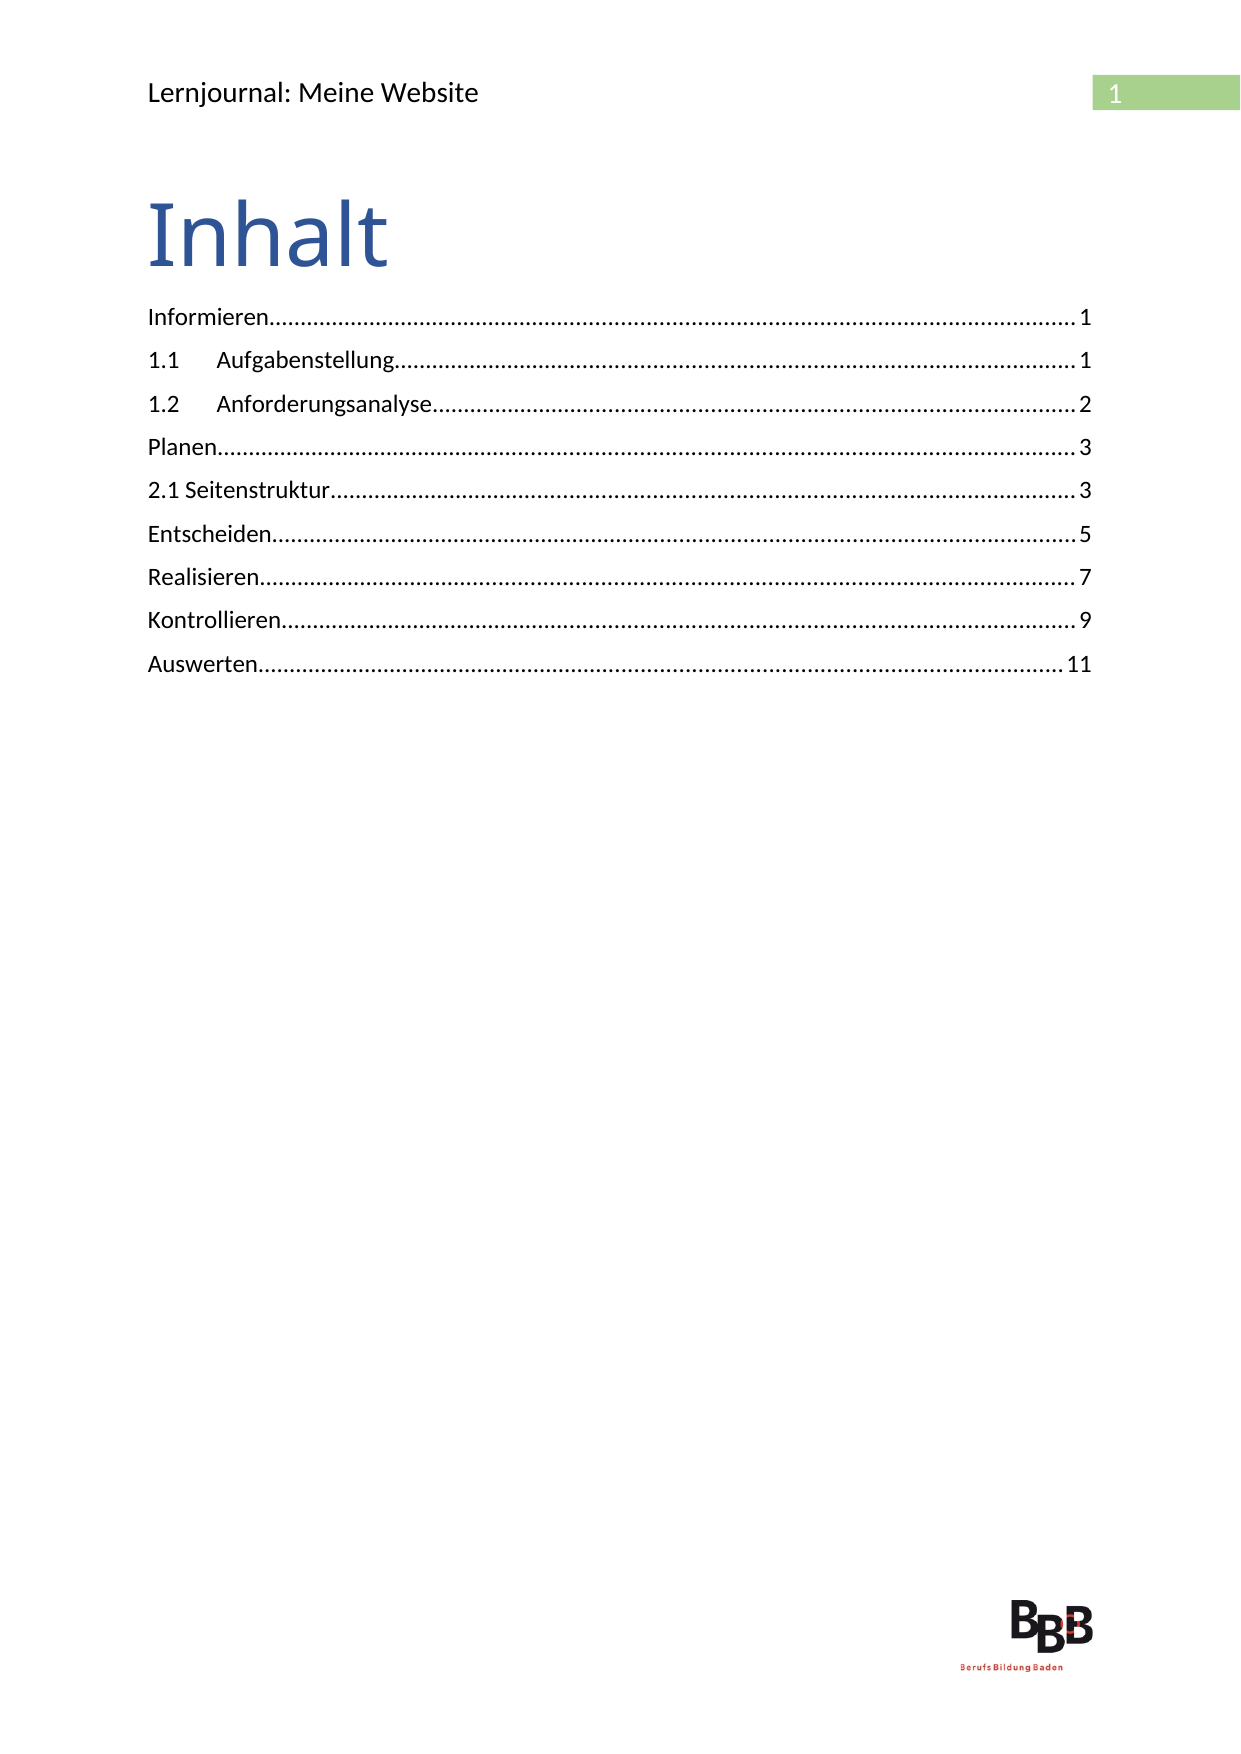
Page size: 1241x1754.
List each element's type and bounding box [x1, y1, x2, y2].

picture [960, 1600, 1093, 1672]
